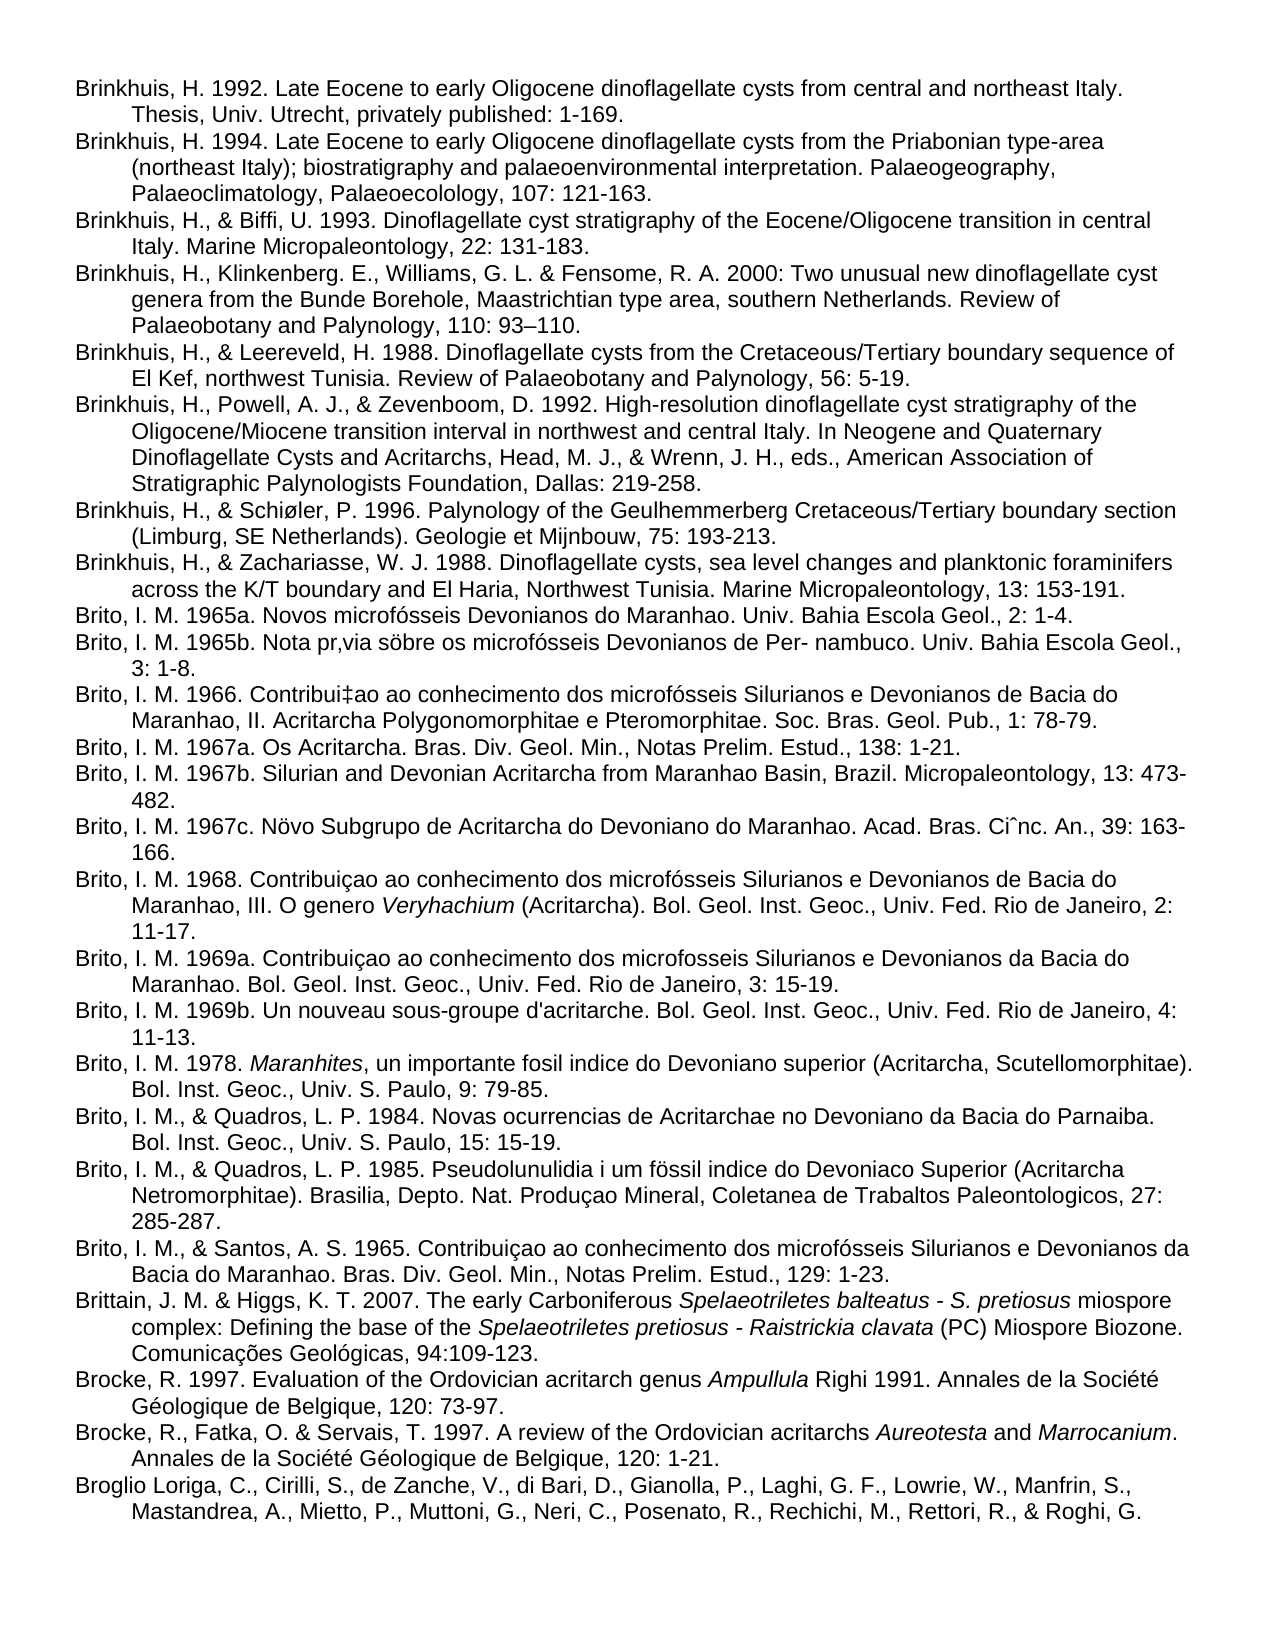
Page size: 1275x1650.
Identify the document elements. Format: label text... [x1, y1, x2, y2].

text Brito, I. M. 1965a. Novos microfósseis Devonianos do Maranhao. Univ. Bahia Escola Geol., 2: 1-4. [75, 602, 1200, 628]
text Brito, I. M., & Quadros, L. P. 1984. Novas ocurrencias de Acritarchae no Devoniano da Bacia do Parnaiba. Bol. Inst. Geoc., Univ. S. Paulo, 15: 15-19. [75, 1103, 1200, 1156]
text Brito, I. M. 1967c. Növo Subgrupo de Acritarcha do Devoniano do Maranhao. Acad. Bras. Ciˆnc. An., 39: 163-166. [75, 813, 1200, 866]
text Brito, I. M. 1965b. Nota pr‚via söbre os microfósseis Devonianos de Per- nambuco. Univ. Bahia Escola Geol., 3: 1-8. [75, 628, 1200, 681]
text Brito, I. M., & Quadros, L. P. 1985. Pseudolunulidia i um fössil indice do Devoniaco Superior (Acritarcha Netromorphitae). Brasilia, Depto. Nat. Produçao Mineral, Coletanea de Trabaltos Paleontologicos, 27: 285-287. [75, 1156, 1200, 1234]
text Brocke, R., Fatka, O. & Servais, T. 1997. A review of the Ordovician acritarchs Aureotesta and Marrocanium. Annales de la Société Géologique de Belgique, 120: 1-21. [75, 1419, 1200, 1472]
text Brinkhuis, H., & Zachariasse, W. J. 1988. Dinoflagellate cysts, sea level changes and planktonic foraminifers across the K/T boundary and El Haria, Northwest Tunisia. Marine Micropaleontology, 13: 153-191. [75, 549, 1200, 602]
text Brinkhuis, H., & Leereveld, H. 1988. Dinoflagellate cysts from the Cretaceous/Tertiary boundary sequence of El Kef, northwest Tunisia. Review of Palaeobotany and Palynology, 56: 5-19. [75, 338, 1200, 391]
text Brito, I. M. 1969a. Contribuiçao ao conhecimento dos microfosseis Silurianos e Devonianos da Bacia do Maranhao. Bol. Geol. Inst. Geoc., Univ. Fed. Rio de Janeiro, 3: 15-19. [75, 945, 1200, 997]
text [75, 1472, 1200, 1524]
text Brito, I. M. 1978. Maranhites, un importante fosil indice do Devoniano superior (Acritarcha, Scutellomorphitae). Bol. Inst. Geoc., Univ. S. Paulo, 9: 79-85. [75, 1050, 1200, 1103]
text Brinkhuis, H., Powell, A. J., & Zevenboom, D. 1992. High-resolution dinoflagellate cyst stratigraphy of the Oligocene/Miocene transition interval in northwest and central Italy. In Neogene and Quaternary Dinoflagellate Cysts and Acritarchs, Head, M. J., & Wrenn, J. H., eds., American Association of Stratigraphic Palynologists Foundation, Dallas: 219-258. [75, 391, 1200, 497]
text Brinkhuis, H., & Schiøler, P. 1996. Palynology of the Geulhemmerberg Cretaceous/Tertiary boundary section (Limburg, SE Netherlands). Geologie et Mijnbouw, 75: 193-213. [75, 497, 1200, 549]
text Brocke, R. 1997. Evaluation of the Ordovician acritarch genus Ampullula Righi 1991. Annales de la Société Géologique de Belgique, 120: 73-97. [75, 1366, 1200, 1419]
text Brinkhuis, H. 1992. Late Eocene to early Oligocene dinoflagellate cysts from central and northeast Italy. Thesis, Univ. Utrecht, privately published: 1-169. [75, 75, 1200, 128]
text Brito, I. M. 1967b. Silurian and Devonian Acritarcha from Maranhao Basin, Brazil. Micropaleontology, 13: 473-482. [75, 760, 1200, 813]
text Brito, I. M. 1968. Contribuiçao ao conhecimento dos microfósseis Silurianos e Devonianos de Bacia do Maranhao, III. O genero Veryhachium (Acritarcha). Bol. Geol. Inst. Geoc., Univ. Fed. Rio de Janeiro, 2: 11-17. [75, 866, 1200, 945]
text Brito, I. M., & Santos, A. S. 1965. Contribuiçao ao conhecimento dos microfósseis Silurianos e Devonianos da Bacia do Maranhao. Bras. Div. Geol. Min., Notas Prelim. Estud., 129: 1-23. [75, 1234, 1200, 1287]
text Brito, I. M. 1966. Contribui‡ao ao conhecimento dos microfósseis Silurianos e Devonianos de Bacia do Maranhao, II. Acritarcha Polygonomorphitae e Pteromorphitae. Soc. Bras. Geol. Pub., 1: 78-79. [75, 681, 1200, 734]
text Brinkhuis, H., Klinkenberg. E., Williams, G. L. & Fensome, R. A. 2000: Two unusual new dinoflagellate cyst genera from the Bunde Borehole, Maastrichtian type area, southern Netherlands. Review of Palaeobotany and Palynology, 110: 93–110. [75, 259, 1200, 338]
text Brito, I. M. 1967a. Os Acritarcha. Bras. Div. Geol. Min., Notas Prelim. Estud., 138: 1-21. [75, 734, 1200, 760]
text Brinkhuis, H. 1994. Late Eocene to early Oligocene dinoflagellate cysts from the Priabonian type-area (northeast Italy); biostratigraphy and palaeoenvironmental interpretation. Palaeogeography, Palaeoclimatology, Palaeoecolology, 107: 121-163. [75, 128, 1200, 207]
text Brinkhuis, H., & Biffi, U. 1993. Dinoflagellate cyst stratigraphy of the Eocene/Oligocene transition in central Italy. Marine Micropaleontology, 22: 131-183. [75, 207, 1200, 259]
text Brito, I. M. 1969b. Un nouveau sous-groupe d'acritarche. Bol. Geol. Inst. Geoc., Univ. Fed. Rio de Janeiro, 4: 11-13. [75, 997, 1200, 1050]
text Brittain, J. M. & Higgs, K. T. 2007. The early Carboniferous Spelaeotriletes balteatus - S. pretiosus miospore complex: Defining the base of the Spelaeotriletes pretiosus - Raistrickia clavata (PC) Miospore Biozone. Comunicações Geológicas, 94:109-123. [75, 1287, 1200, 1366]
